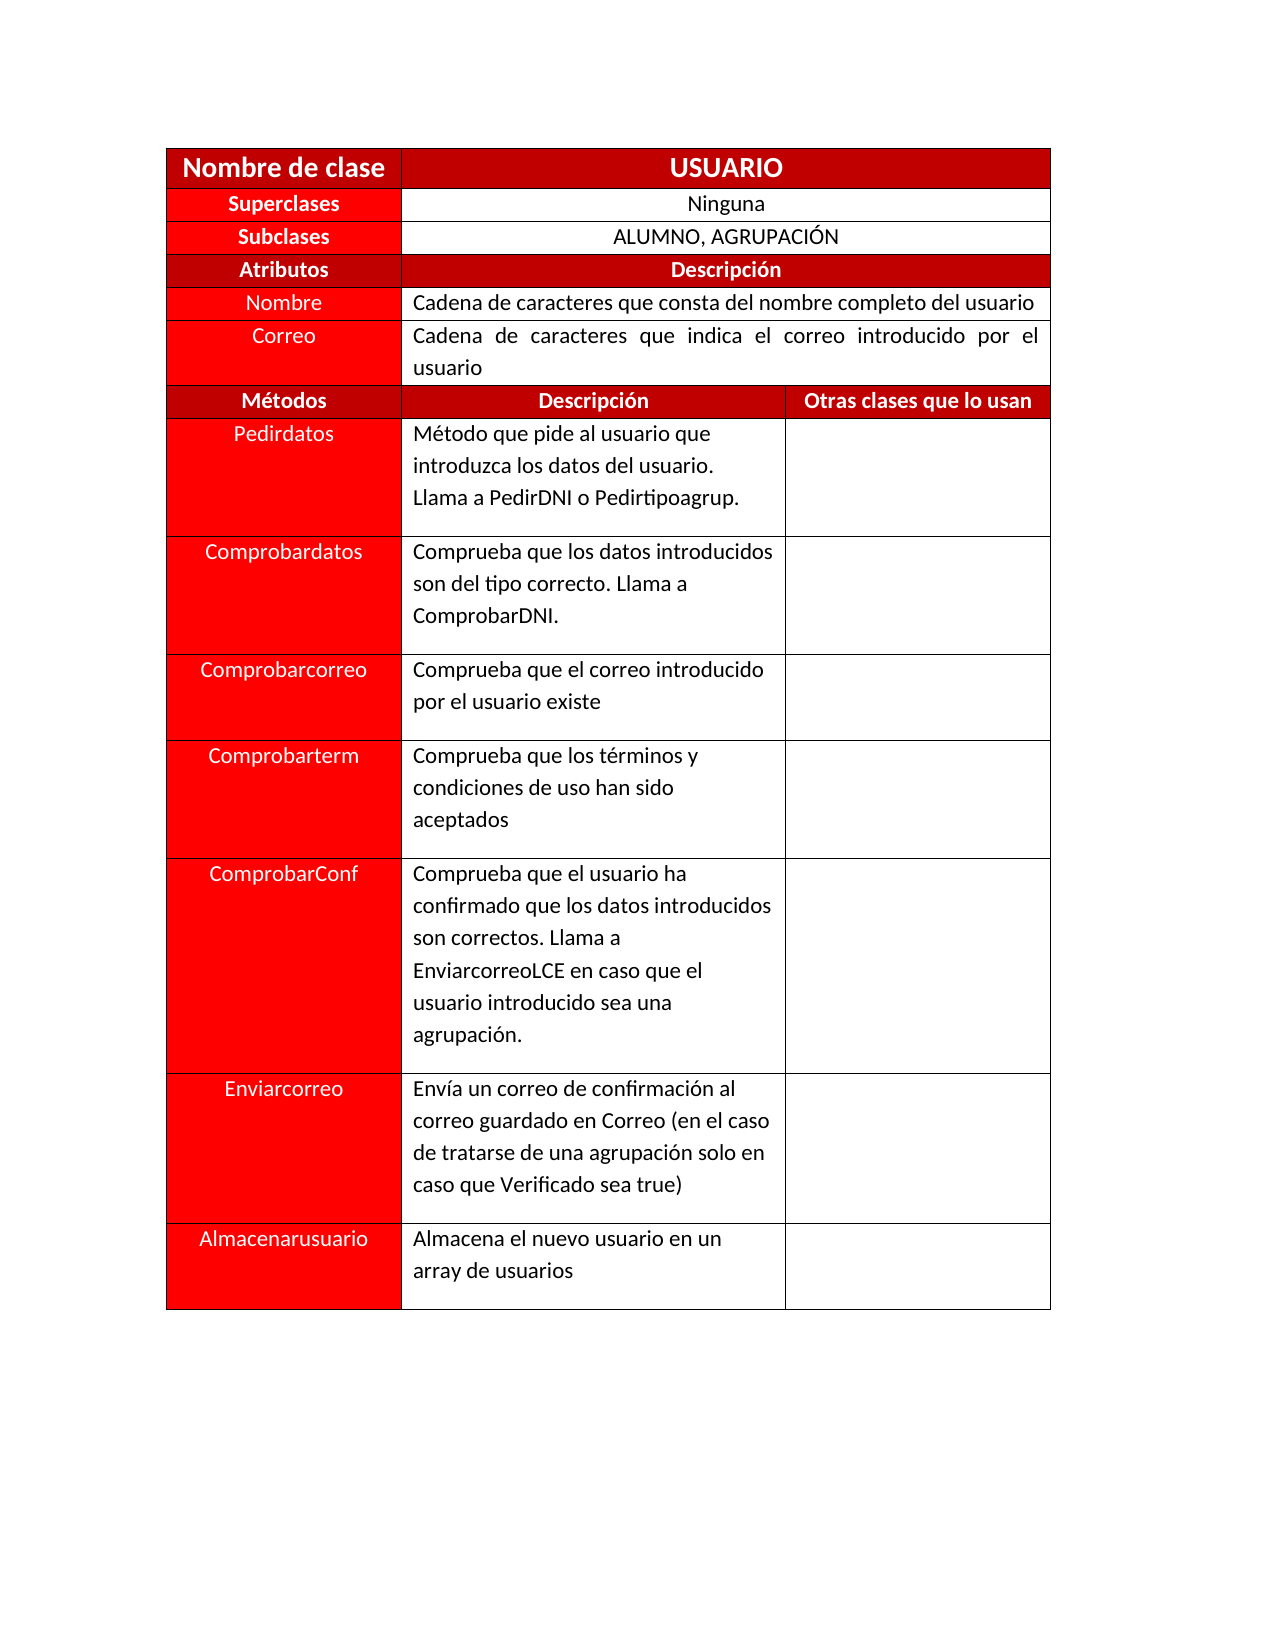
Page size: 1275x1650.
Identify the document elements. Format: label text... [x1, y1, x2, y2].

table_cell [786, 537, 1050, 654]
table_cell ALUMNO, AGRUPACIÓN [402, 222, 1050, 254]
table_cell Comprobarterm [167, 741, 401, 858]
table_cell Enviarcorreo [167, 1074, 401, 1223]
table_cell Comprueba que los términos y condiciones de uso han sido aceptados [402, 741, 785, 858]
table_cell Descripción [402, 386, 785, 418]
table_cell Comprueba que los datos introducidos son del tipo correcto. Llama a ComprobarDNI. [402, 537, 785, 654]
table_header USUARIO [402, 149, 1050, 188]
table_cell Comprobardatos [167, 537, 401, 654]
table_cell Comprobarcorreo [167, 655, 401, 740]
table_cell Subclases [167, 222, 401, 254]
table_cell ComprobarConf [167, 859, 401, 1073]
table_cell [786, 1074, 1050, 1223]
table_cell Correo [167, 321, 401, 385]
table_cell [786, 859, 1050, 1073]
table_cell Método que pide al usuario que introduzca los datos del usuario. Llama a PedirDNI o Pedirtipoagrup. [402, 419, 785, 536]
table_cell Comprueba que el usuario ha confirmado que los datos introducidos son correctos. Llama a EnviarcorreoLCE en caso que el usuario introducido sea una agrupación. [402, 859, 785, 1073]
table_cell Otras clases que lo usan [786, 386, 1050, 418]
table_cell Ninguna [402, 189, 1050, 221]
table_cell [786, 741, 1050, 858]
table_cell Comprueba que el correo introducido por el usuario existe [402, 655, 785, 740]
table_cell [786, 419, 1050, 536]
table_cell Envía un correo de confirmación al correo guardado en Correo (en el caso de tratarse de una agrupación solo en caso que Verificado sea true) [402, 1074, 785, 1223]
table_cell Métodos [167, 386, 401, 418]
table_cell [786, 655, 1050, 740]
table_cell Nombre [167, 288, 401, 320]
table_cell Superclases [167, 189, 401, 221]
table_cell [786, 1224, 1050, 1309]
table_cell Pedirdatos [167, 419, 401, 536]
table_header Nombre de clase [167, 149, 401, 188]
table_cell Atributos [167, 255, 401, 287]
table_cell Almacena el nuevo usuario en un array de usuarios [402, 1224, 785, 1309]
table_cell Almacenarusuario [167, 1224, 401, 1309]
table_cell Cadena de caracteres que indica el correo introducido por el usuario [402, 321, 1050, 385]
table_cell Descripción [402, 255, 1050, 287]
table_cell Cadena de caracteres que consta del nombre completo del usuario [402, 288, 1050, 320]
